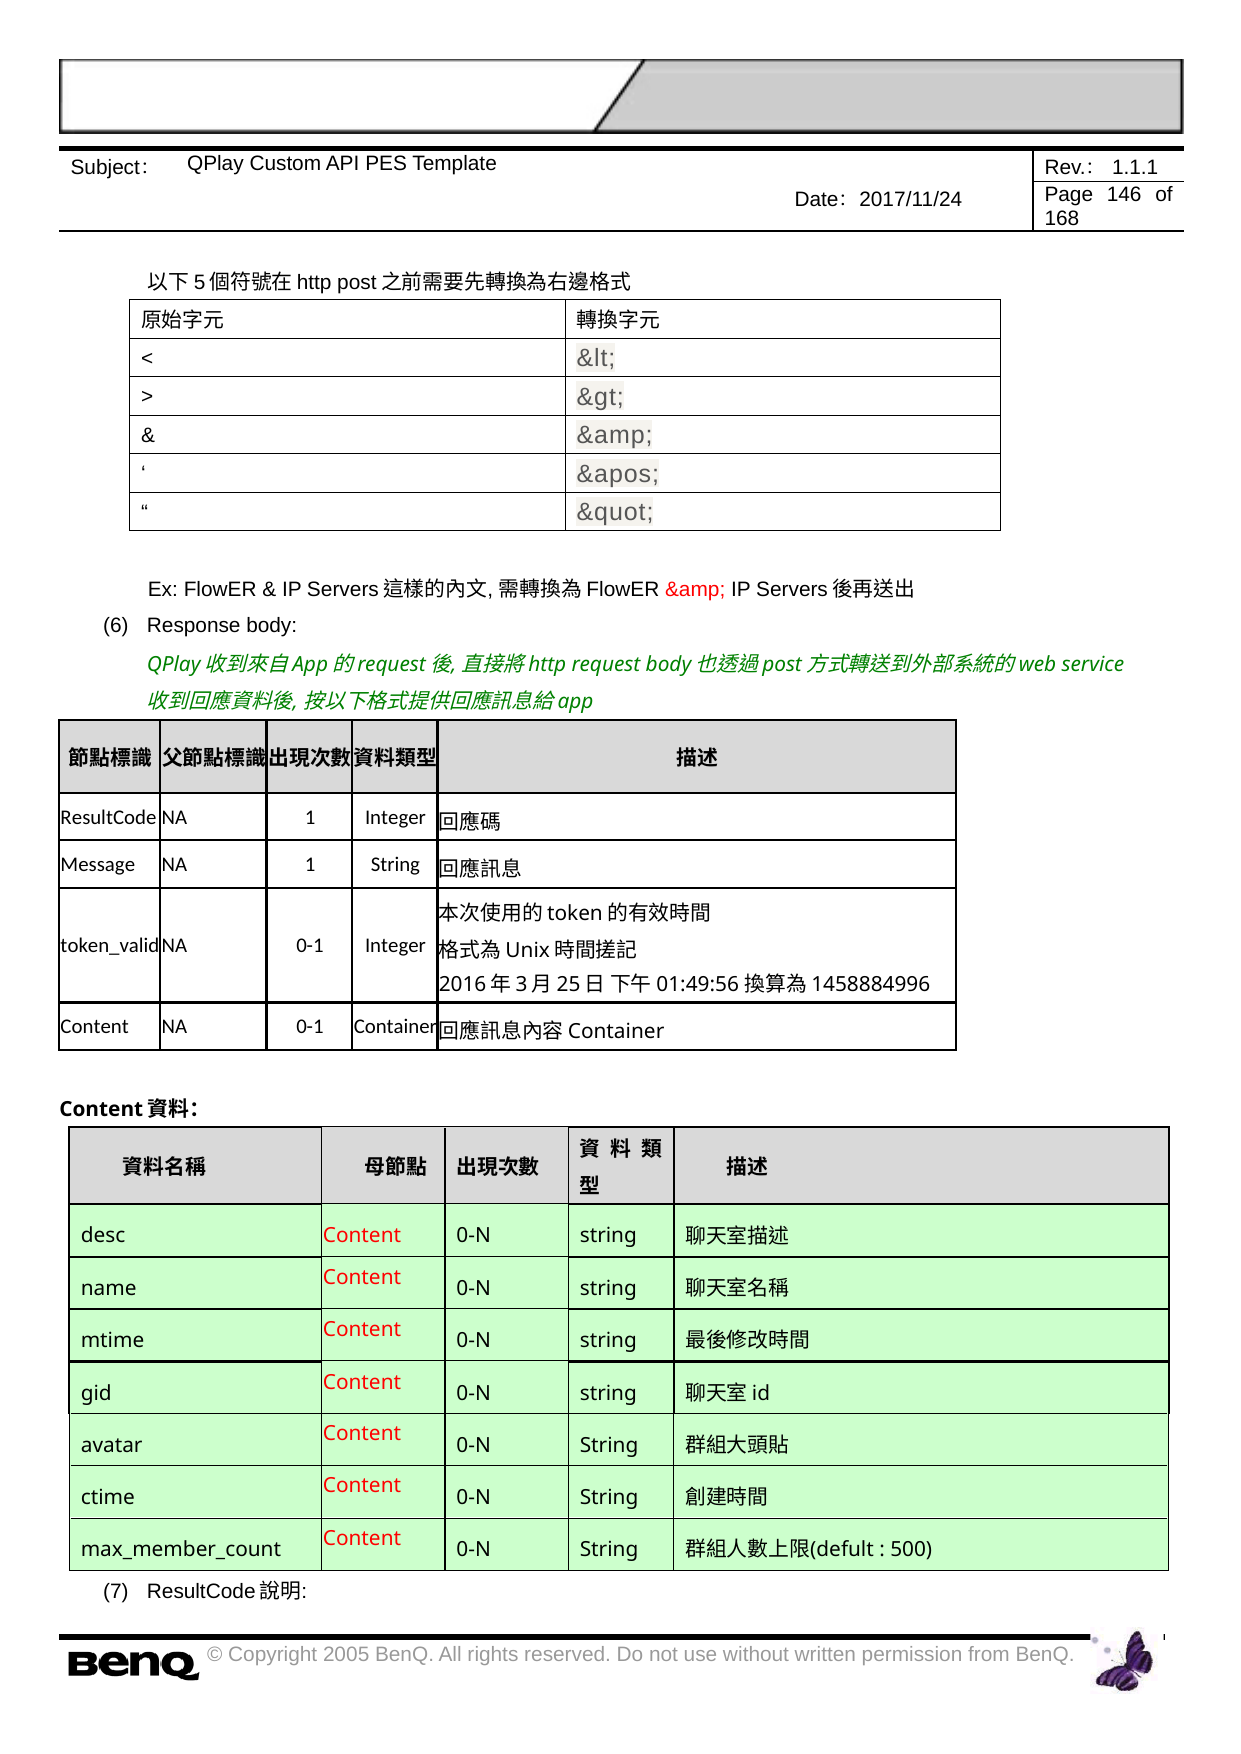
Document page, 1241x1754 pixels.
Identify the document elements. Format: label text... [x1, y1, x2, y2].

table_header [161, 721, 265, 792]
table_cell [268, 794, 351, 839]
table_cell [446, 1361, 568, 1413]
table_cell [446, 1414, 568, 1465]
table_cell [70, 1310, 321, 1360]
list 收到回應資料後, 按以下格式提供回應訊息給app [147, 681, 1181, 719]
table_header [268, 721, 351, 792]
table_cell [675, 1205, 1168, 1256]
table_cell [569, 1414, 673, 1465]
list QPlay收到來自App的request後, 直接將http request body也透過post方式轉送到外部系統的web service [147, 644, 1181, 681]
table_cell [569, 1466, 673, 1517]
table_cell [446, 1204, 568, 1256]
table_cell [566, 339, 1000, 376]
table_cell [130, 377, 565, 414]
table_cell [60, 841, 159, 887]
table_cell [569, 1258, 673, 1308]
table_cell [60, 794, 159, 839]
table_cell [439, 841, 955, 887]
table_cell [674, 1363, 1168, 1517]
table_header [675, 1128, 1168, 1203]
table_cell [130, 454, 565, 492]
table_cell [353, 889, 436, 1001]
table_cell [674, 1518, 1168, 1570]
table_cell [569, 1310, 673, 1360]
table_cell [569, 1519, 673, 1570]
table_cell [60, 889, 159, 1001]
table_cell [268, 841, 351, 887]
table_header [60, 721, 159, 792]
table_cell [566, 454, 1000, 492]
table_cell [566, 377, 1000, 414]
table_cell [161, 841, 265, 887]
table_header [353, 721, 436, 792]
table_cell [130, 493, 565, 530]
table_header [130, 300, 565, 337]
text 以下5個符號在http post之前需要先轉換為右邊格式 [148, 261, 1181, 299]
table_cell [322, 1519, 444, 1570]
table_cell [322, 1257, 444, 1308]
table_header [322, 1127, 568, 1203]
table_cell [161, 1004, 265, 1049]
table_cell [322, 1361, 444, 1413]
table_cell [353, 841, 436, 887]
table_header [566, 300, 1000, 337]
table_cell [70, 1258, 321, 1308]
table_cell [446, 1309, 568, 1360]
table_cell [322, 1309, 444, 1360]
text Content資料： [59, 1088, 1181, 1126]
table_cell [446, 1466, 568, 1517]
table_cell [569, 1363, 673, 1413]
picture [59, 59, 1184, 134]
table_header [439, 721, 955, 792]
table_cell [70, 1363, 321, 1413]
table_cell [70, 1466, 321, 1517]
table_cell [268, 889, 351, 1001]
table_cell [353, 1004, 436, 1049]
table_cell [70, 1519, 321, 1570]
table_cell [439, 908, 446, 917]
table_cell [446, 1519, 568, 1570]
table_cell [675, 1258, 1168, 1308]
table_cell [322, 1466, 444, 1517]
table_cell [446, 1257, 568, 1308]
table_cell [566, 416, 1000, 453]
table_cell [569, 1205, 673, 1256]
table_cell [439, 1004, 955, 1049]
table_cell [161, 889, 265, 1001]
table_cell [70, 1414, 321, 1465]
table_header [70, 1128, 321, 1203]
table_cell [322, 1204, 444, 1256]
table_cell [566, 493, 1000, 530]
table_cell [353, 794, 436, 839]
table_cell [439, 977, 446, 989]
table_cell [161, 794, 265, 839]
text Ex: FlowER & IP Servers這樣的內文, 需轉換為FlowER &amp; IP Servers後再送出 [148, 569, 1181, 606]
list ResultCode說明: [103, 1571, 1181, 1608]
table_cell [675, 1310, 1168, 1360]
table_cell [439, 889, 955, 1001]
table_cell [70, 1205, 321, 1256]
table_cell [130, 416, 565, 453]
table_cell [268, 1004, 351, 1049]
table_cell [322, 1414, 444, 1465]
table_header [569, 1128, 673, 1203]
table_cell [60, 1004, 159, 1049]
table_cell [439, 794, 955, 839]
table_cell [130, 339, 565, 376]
list Response body: [103, 606, 1181, 644]
